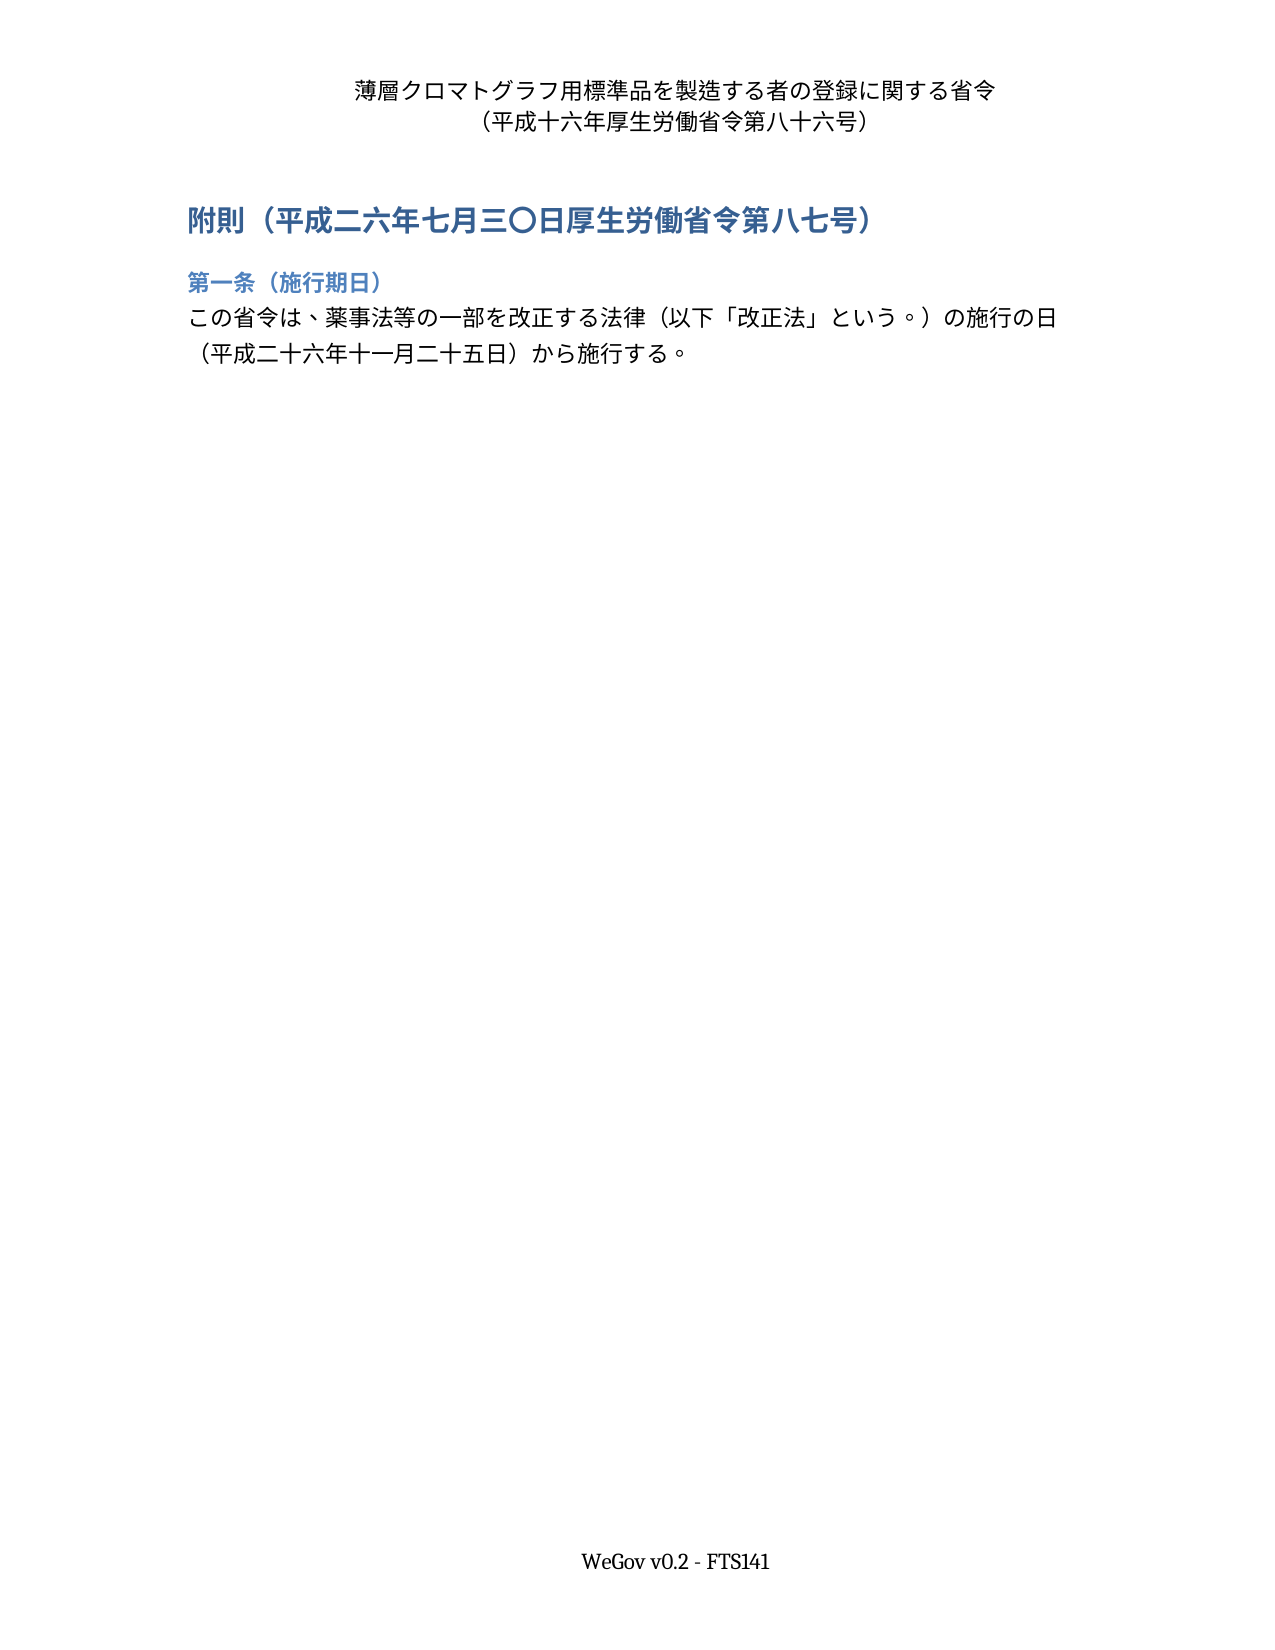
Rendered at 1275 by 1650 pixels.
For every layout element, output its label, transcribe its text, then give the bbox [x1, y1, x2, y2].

text この省令は、薬事法等の一部を改正する法律（以下「改正法」という。）の施行の日（平成二十六年十一月二十五日）から施行する。 [187, 302, 1087, 369]
subtitle 附則（平成二六年七月三〇日厚生労働省令第八七号） [187, 200, 1087, 240]
subtitle 第一条（施行期日） [187, 266, 1087, 298]
